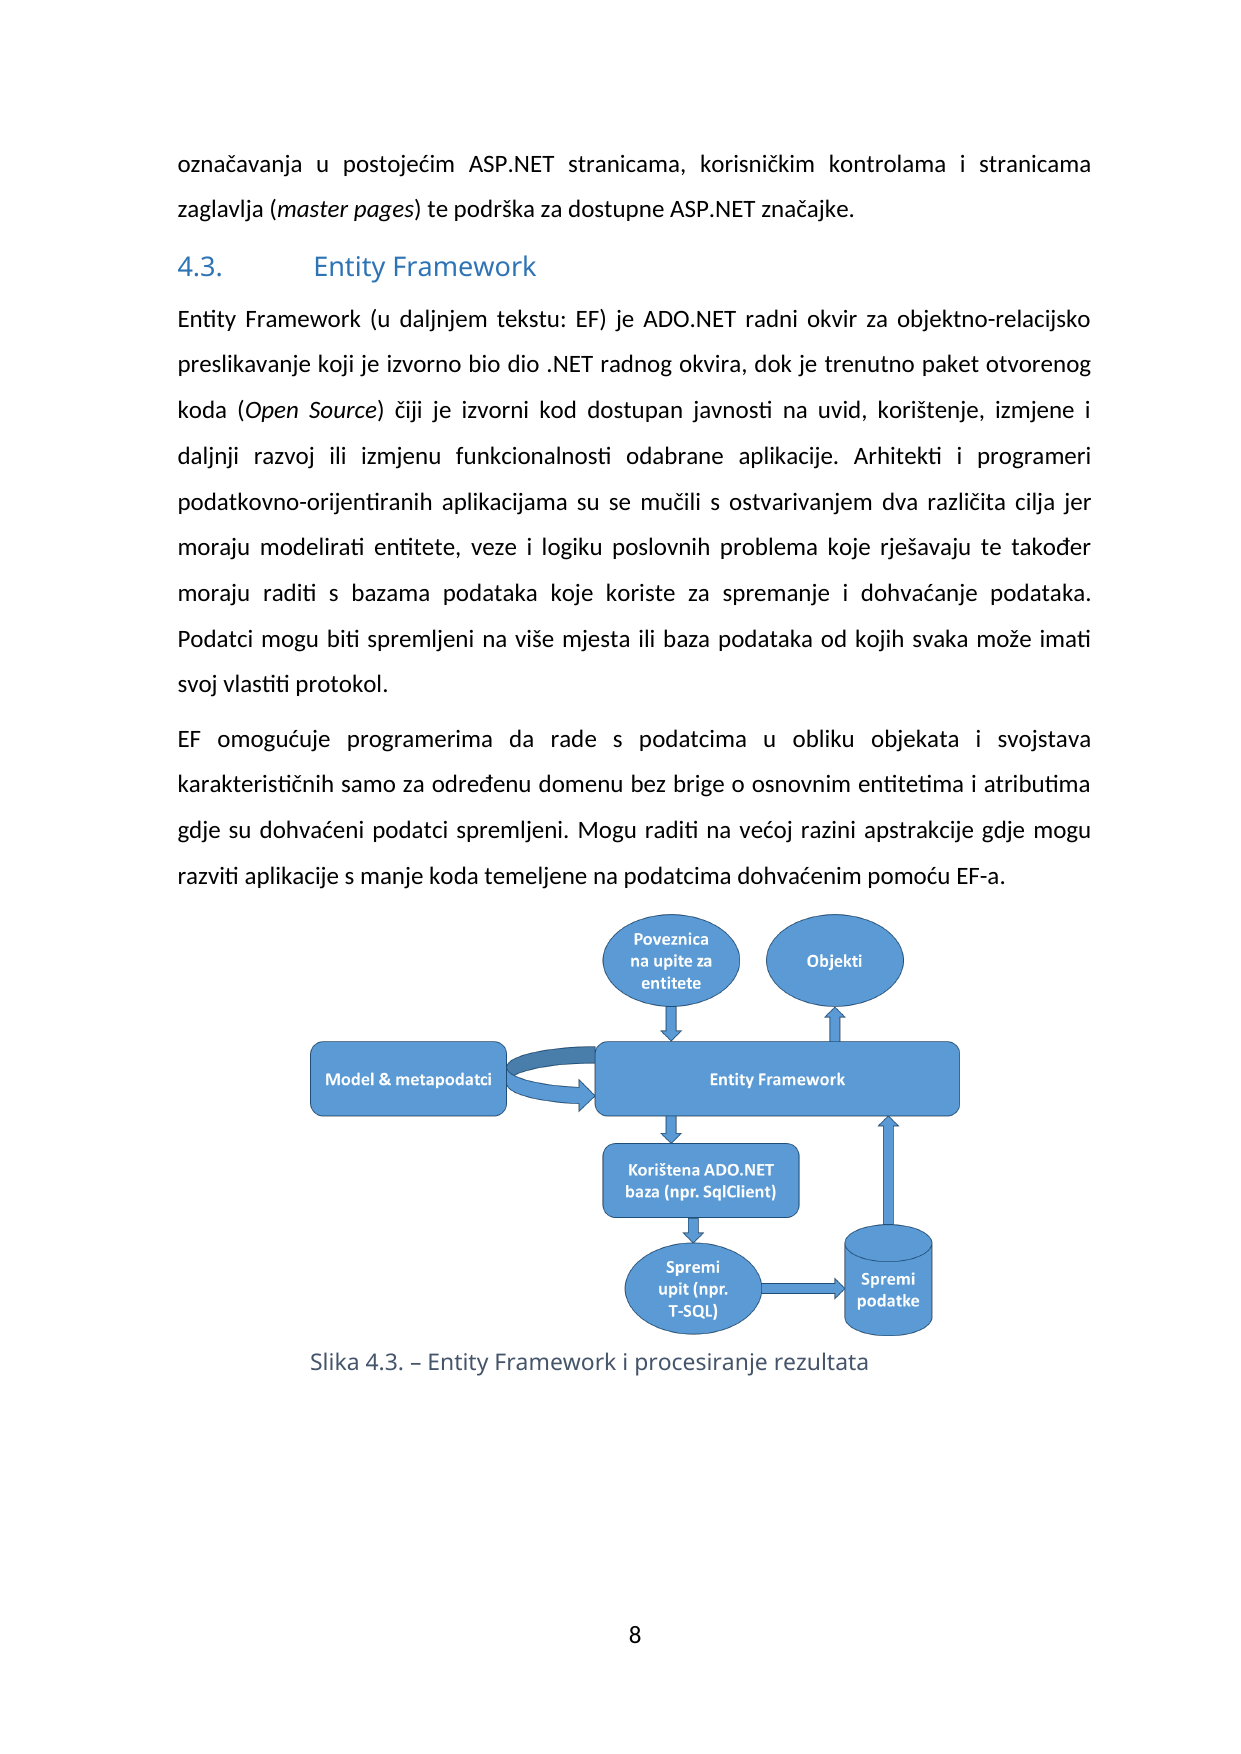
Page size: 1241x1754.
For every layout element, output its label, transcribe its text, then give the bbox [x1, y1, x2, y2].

subtitle Entity Framework [177, 247, 1092, 284]
text Entity Framework (u daljnjem tekstu: EF) je ADO.NET radni okvir za objektno-relacijsko preslikavanje koji je izvorno bio dio .NET radnog okvira, dok je trenutno paket otvorenog koda (Open Source) čiji je izvorni kod dostupan javnosti na uvid, korištenje, izmjene i daljnji razvoj ili izmjenu funkcionalnosti odabrane aplikacije. Arhitekti i programeri podatkovno-orijentiranih aplikacijama su se mučili s ostvarivanjem dva različita cilja jer moraju modelirati entitete, veze i logiku poslovnih problema koje rješavaju te također moraju raditi s bazama podataka koje koriste za spremanje i dohvaćanje podataka. Podatci mogu biti spremljeni na više mjesta ili baza podataka od kojih svaka može imati svoj vlastiti protokol. [177, 303, 1092, 699]
picture [310, 914, 960, 1336]
text EF omogućuje programerima da rade s podatcima u obliku objekata i svojstava karakterističnih samo za određenu domenu bez brige o osnovnim entitetima i atributima gdje su dohvaćeni podatci spremljeni. Mogu raditi na većoj razini apstrakcije gdje mogu razviti aplikacije s manje koda temeljene na podatcima dohvaćenim pomoću EF-a. [177, 723, 1092, 890]
